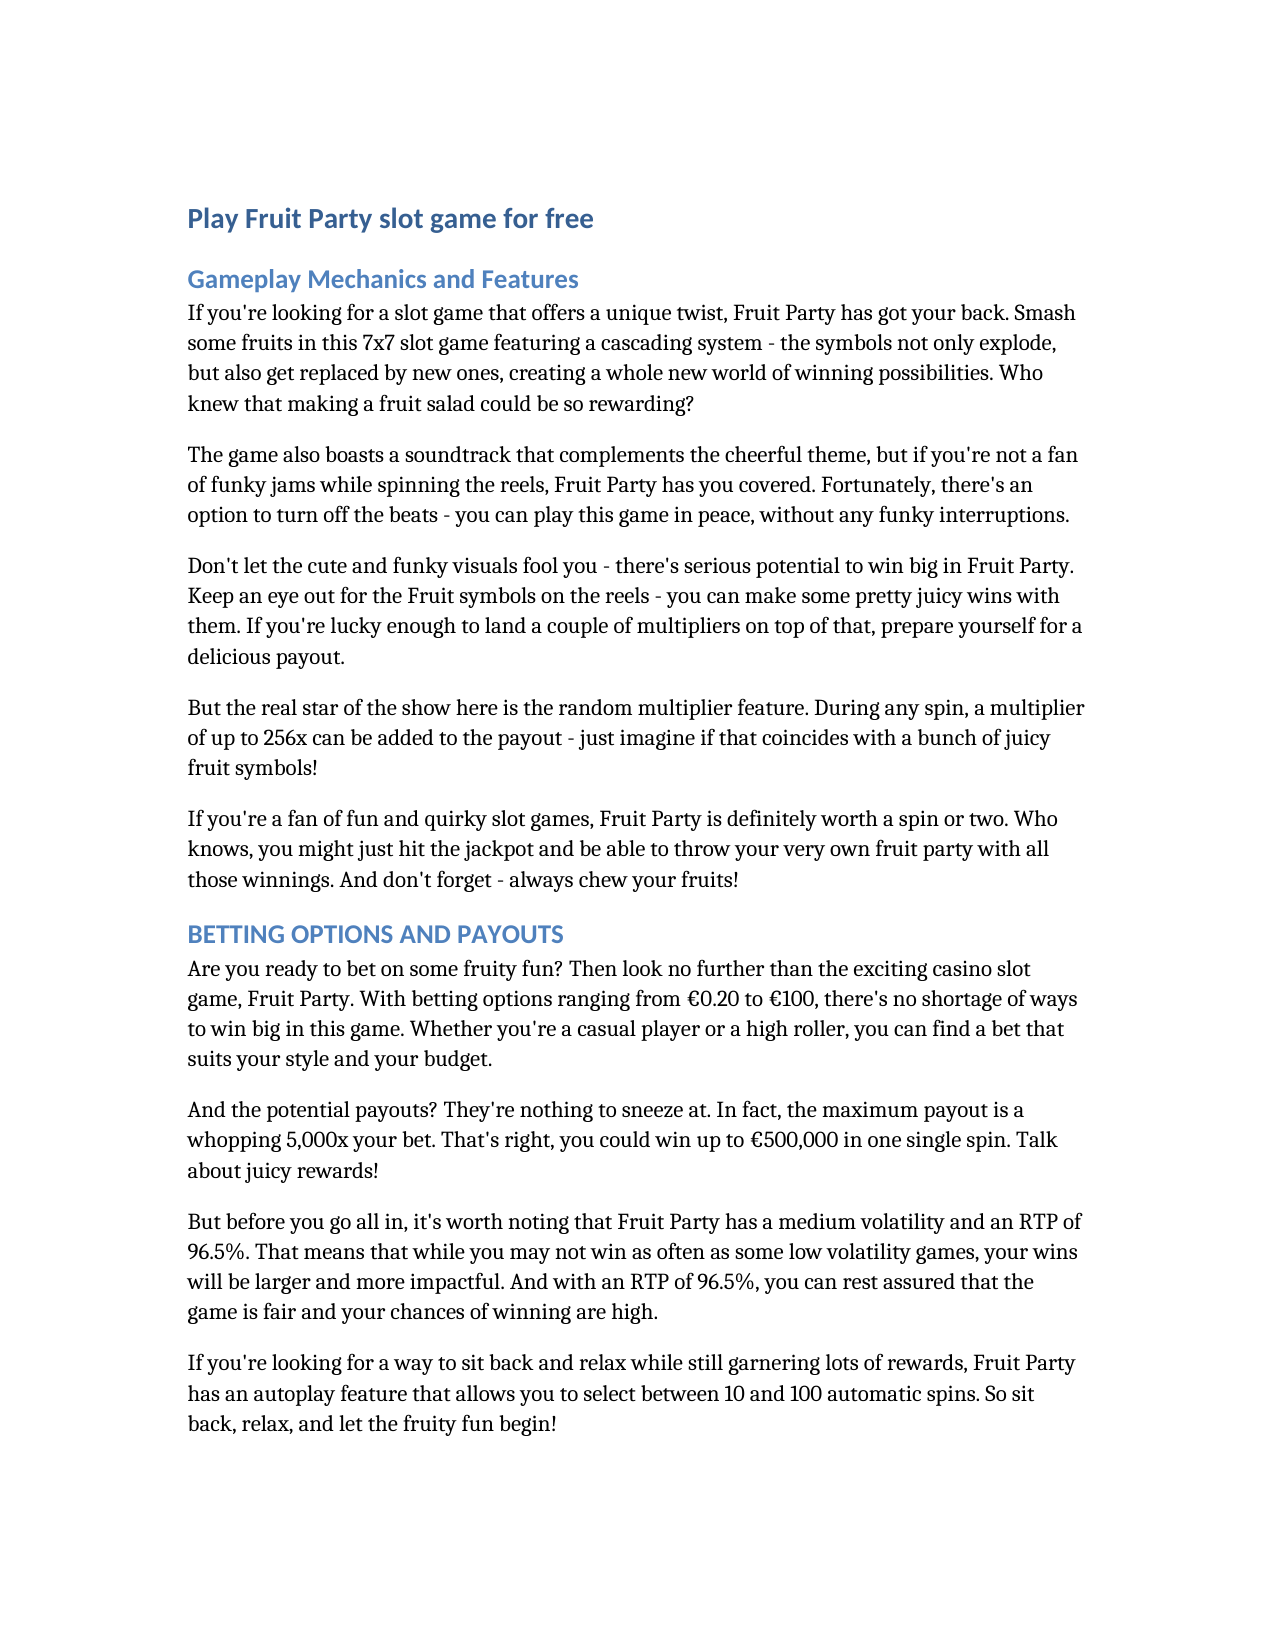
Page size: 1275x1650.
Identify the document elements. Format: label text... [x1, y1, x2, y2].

subtitle Play Fruit Party slot game for free [187, 200, 1087, 236]
text Are you ready to bet on some fruity fun? Then look no further than the exciting casino slot game, Fruit Party. With betting options ranging from €0.20 to €100, there's no shortage of ways to win big in this game. Whether you're a casual player or a high roller, you can find a bet that suits your style and your budget. [187, 955, 1087, 1072]
text If you're looking for a way to sit back and relax while still garnering lots of rewards, Fruit Party has an autoplay feature that allows you to select between 10 and 100 automatic spins. So sit back, relax, and let the fruity fun begin! [187, 1350, 1087, 1437]
text Don't let the cute and funky visuals fool you - there's serious potential to win big in Fruit Party. Keep an eye out for the Fruit symbols on the reels - you can make some pretty juicy wins with them. If you're lucky enough to land a couple of multipliers on top of that, prepare yourself for a delicious payout. [187, 553, 1087, 670]
text And the potential payouts? They're nothing to sneeze at. In fact, the maximum payout is a whopping 5,000x your bet. That's right, you could win up to €500,000 in one single spin. Talk about juicy rewards! [187, 1097, 1087, 1184]
subtitle BETTING OPTIONS AND PAYOUTS [187, 917, 1087, 950]
text But before you go all in, it's worth noting that Fruit Party has a medium volatility and an RTP of 96.5%. That means that while you may not win as often as some low volatility games, your wins will be larger and more impactful. And with an RTP of 96.5%, you can rest assured that the game is fair and your chances of winning are high. [187, 1208, 1087, 1325]
text If you're a fan of fun and quirky slot games, Fruit Party is definitely worth a spin or two. Who knows, you might just hit the jackpot and be able to throw your very own fruit party with all those winnings. And don't forget - always chew your fruits! [187, 806, 1087, 893]
text If you're looking for a slot game that offers a unique twist, Fruit Party has got your back. Smash some fruits in this 7x7 slot game featuring a cascading system - the symbols not only explode, but also get replaced by new ones, creating a whole new world of winning possibilities. Who knew that making a fruit salad could be so rewarding? [187, 300, 1087, 417]
text But the real star of the show here is the random multiplier feature. During any spin, a multiplier of up to 256x can be added to the payout - just imagine if that coincides with a bunch of juicy fruit symbols! [187, 694, 1087, 781]
text The game also boasts a soundtrack that complements the cheerful theme, but if you're not a fan of funky jams while spinning the reels, Fruit Party has you covered. Fortunately, there's an option to turn off the beats - you can play this game in peace, without any funky interruptions. [187, 441, 1087, 528]
subtitle Gameplay Mechanics and Features [187, 262, 1087, 295]
